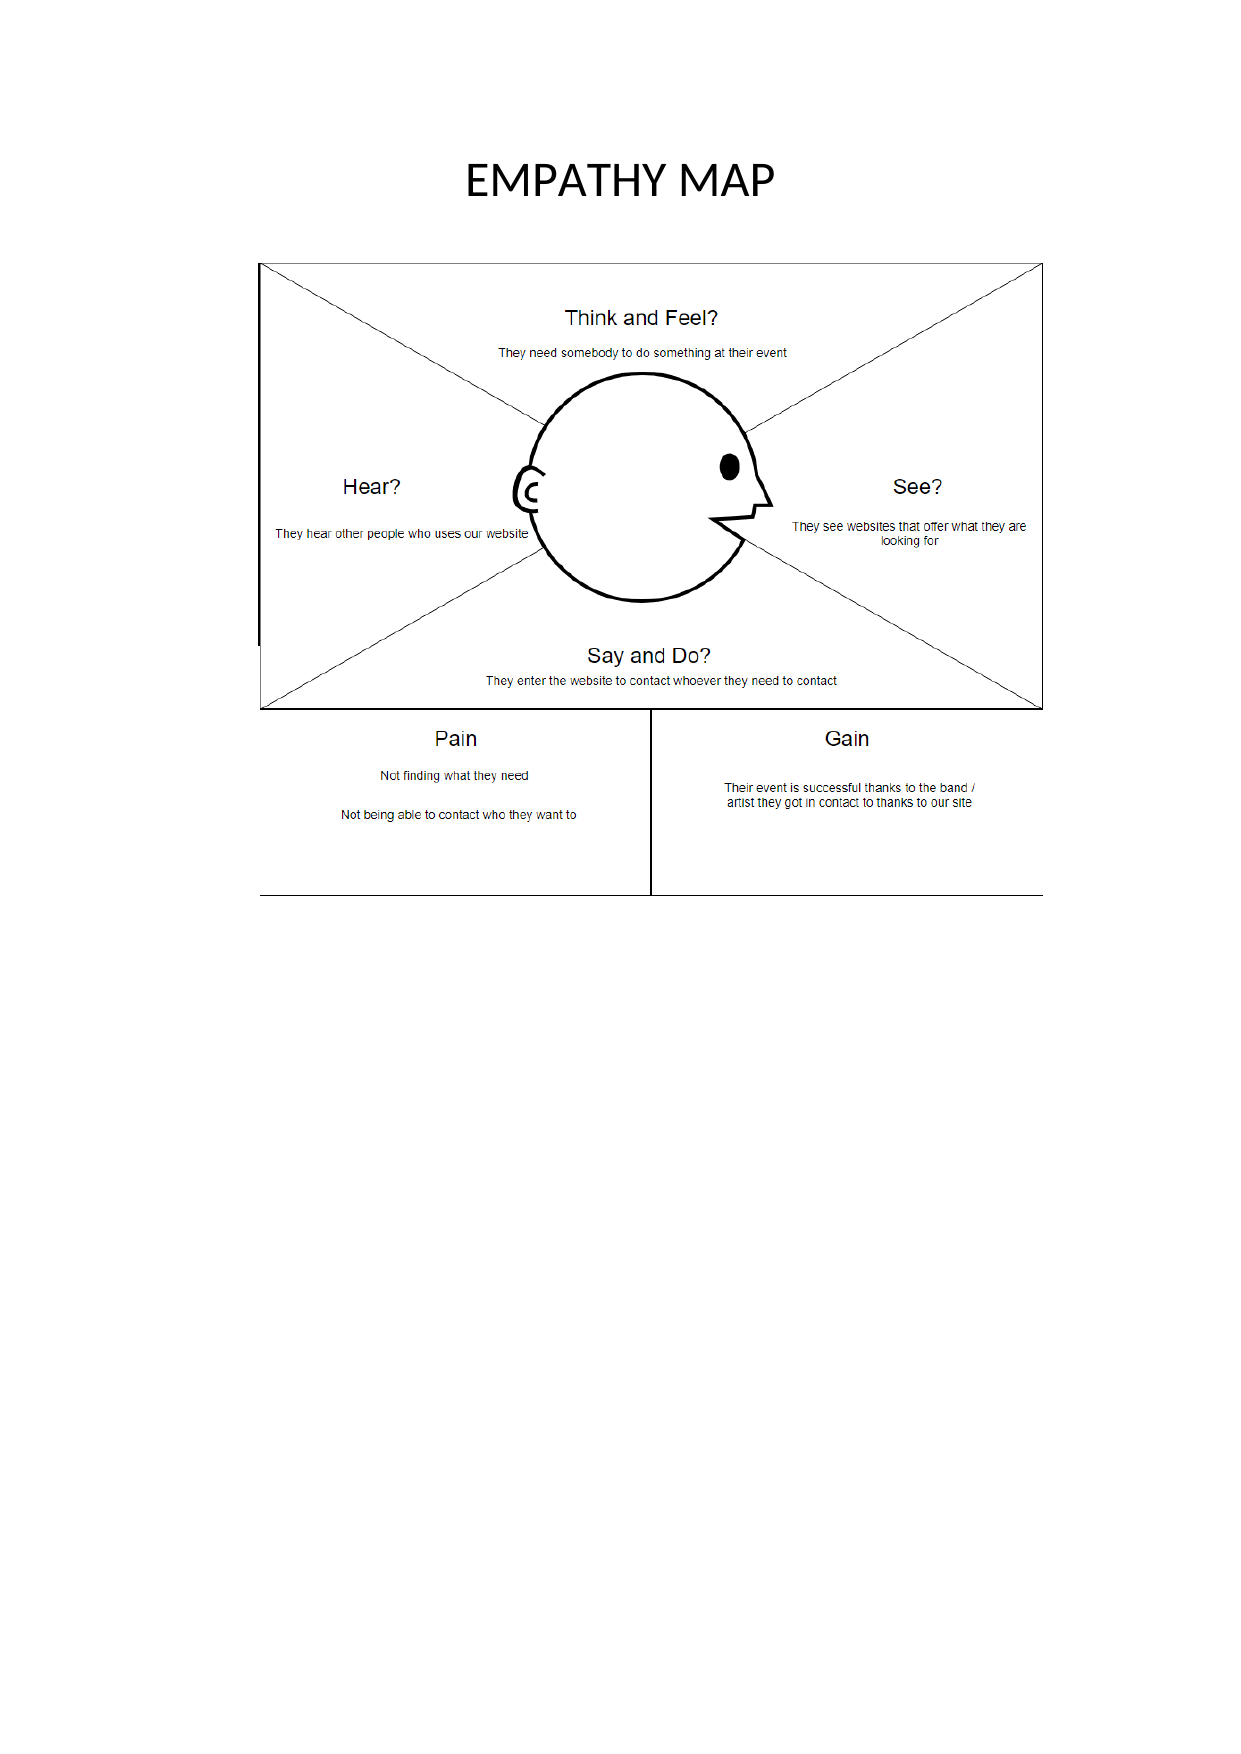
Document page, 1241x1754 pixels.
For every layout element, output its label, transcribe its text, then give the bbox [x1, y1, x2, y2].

picture [177, 230, 1092, 916]
text EMPATHY MAP [177, 148, 1063, 209]
